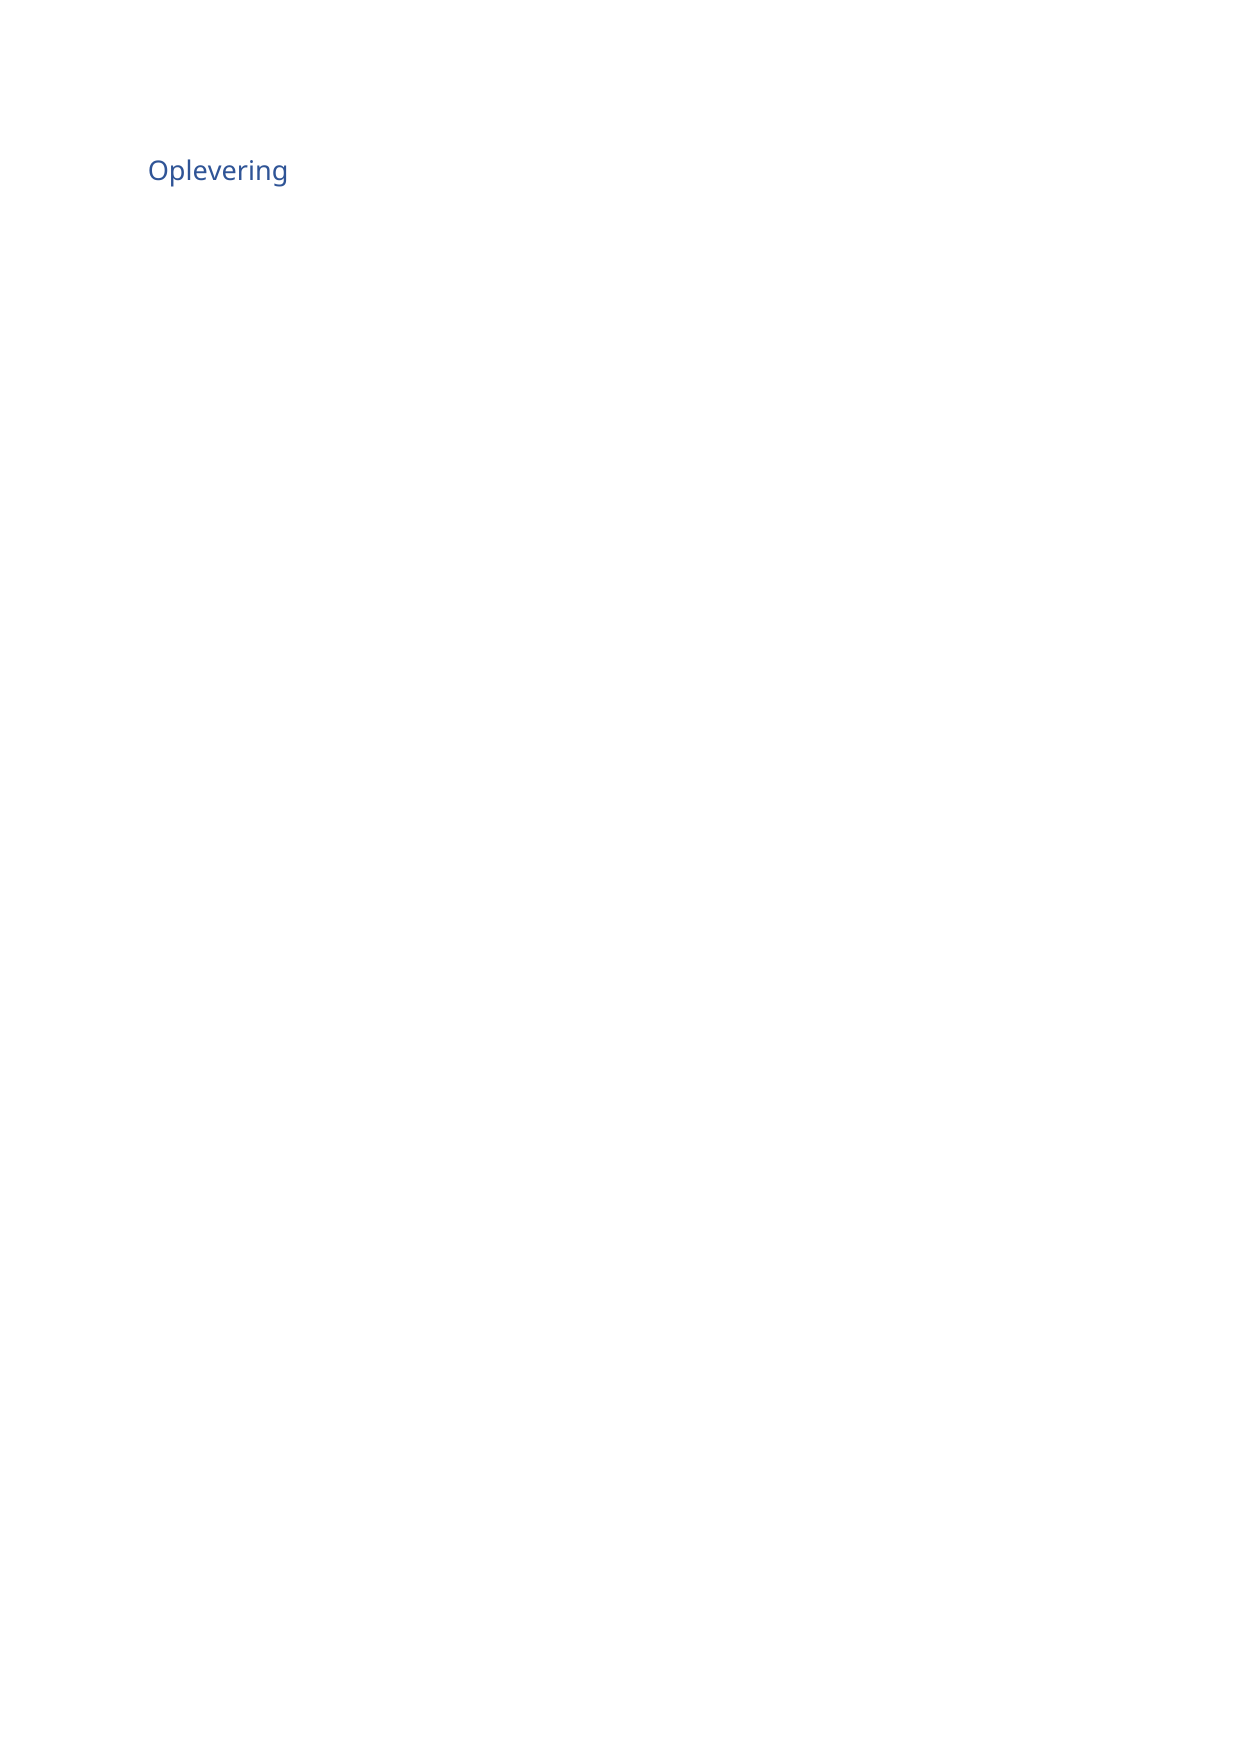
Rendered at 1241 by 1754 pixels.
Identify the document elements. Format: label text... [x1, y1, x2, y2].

subtitle Oplevering [148, 152, 1093, 189]
